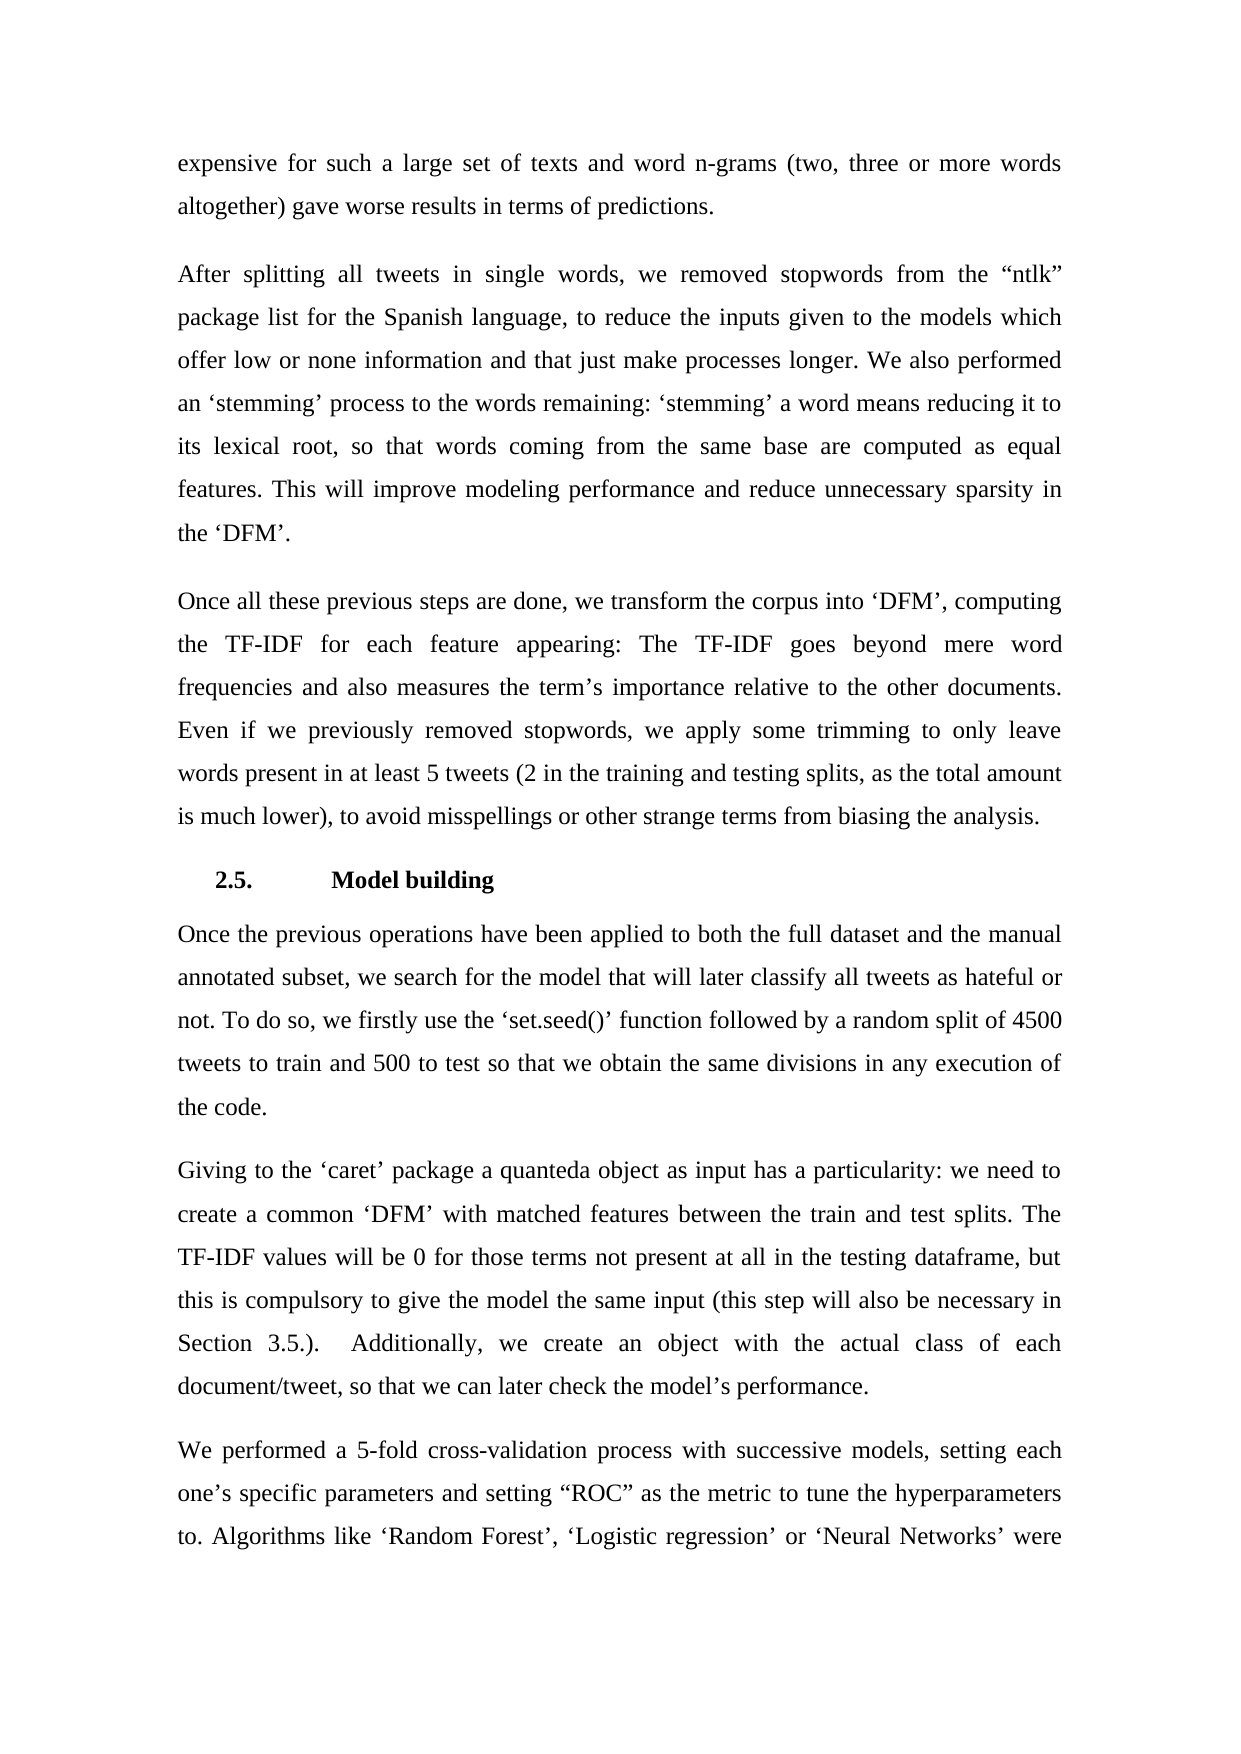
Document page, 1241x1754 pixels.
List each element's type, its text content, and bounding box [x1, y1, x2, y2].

text Once all these previous steps are done, we transform the corpus into ‘DFM’, computing the TF-IDF for each feature appearing: The TF-IDF goes beyond mere word frequencies and also measures the term’s importance relative to the other documents. Even if we previously removed stopwords, we apply some trimming to only leave words present in at least 5 tweets (2 in the training and testing splits, as the total amount is much lower), to avoid misspellings or other strange terms from biasing the analysis. [177, 586, 1063, 830]
list Model building [215, 865, 1063, 894]
text Once the previous operations have been applied to both the full dataset and the manual annotated subset, we search for the model that will later classify all tweets as hateful or not. To do so, we firstly use the ‘set.seed()’ function followed by a random split of 4500 tweets to train and 500 to test so that we obtain the same divisions in any execution of the code. [177, 919, 1063, 1120]
text Giving to the ‘caret’ package a quanteda object as input has a particularity: we need to create a common ‘DFM’ with matched features between the train and test splits. The TF-IDF values will be 0 for those terms not present at all in the testing dataframe, but this is compulsory to give the model the same input (this step will also be necessary in Section 3.5.). Additionally, we create an object with the actual class of each document/tweet, so that we can later check the model’s performance. [177, 1156, 1063, 1400]
text After splitting all tweets in single words, we removed stopwords from the “ntlk” package list for the Spanish language, to reduce the inputs given to the models which offer low or none information and that just make processes longer. We also performed an ‘stemming’ process to the words remaining: ‘stemming’ a word means reducing it to its lexical root, so that words coming from the same base are computed as equal features. This will improve modeling performance and reduce unnecessary sparsity in the ‘DFM’. [177, 259, 1063, 546]
